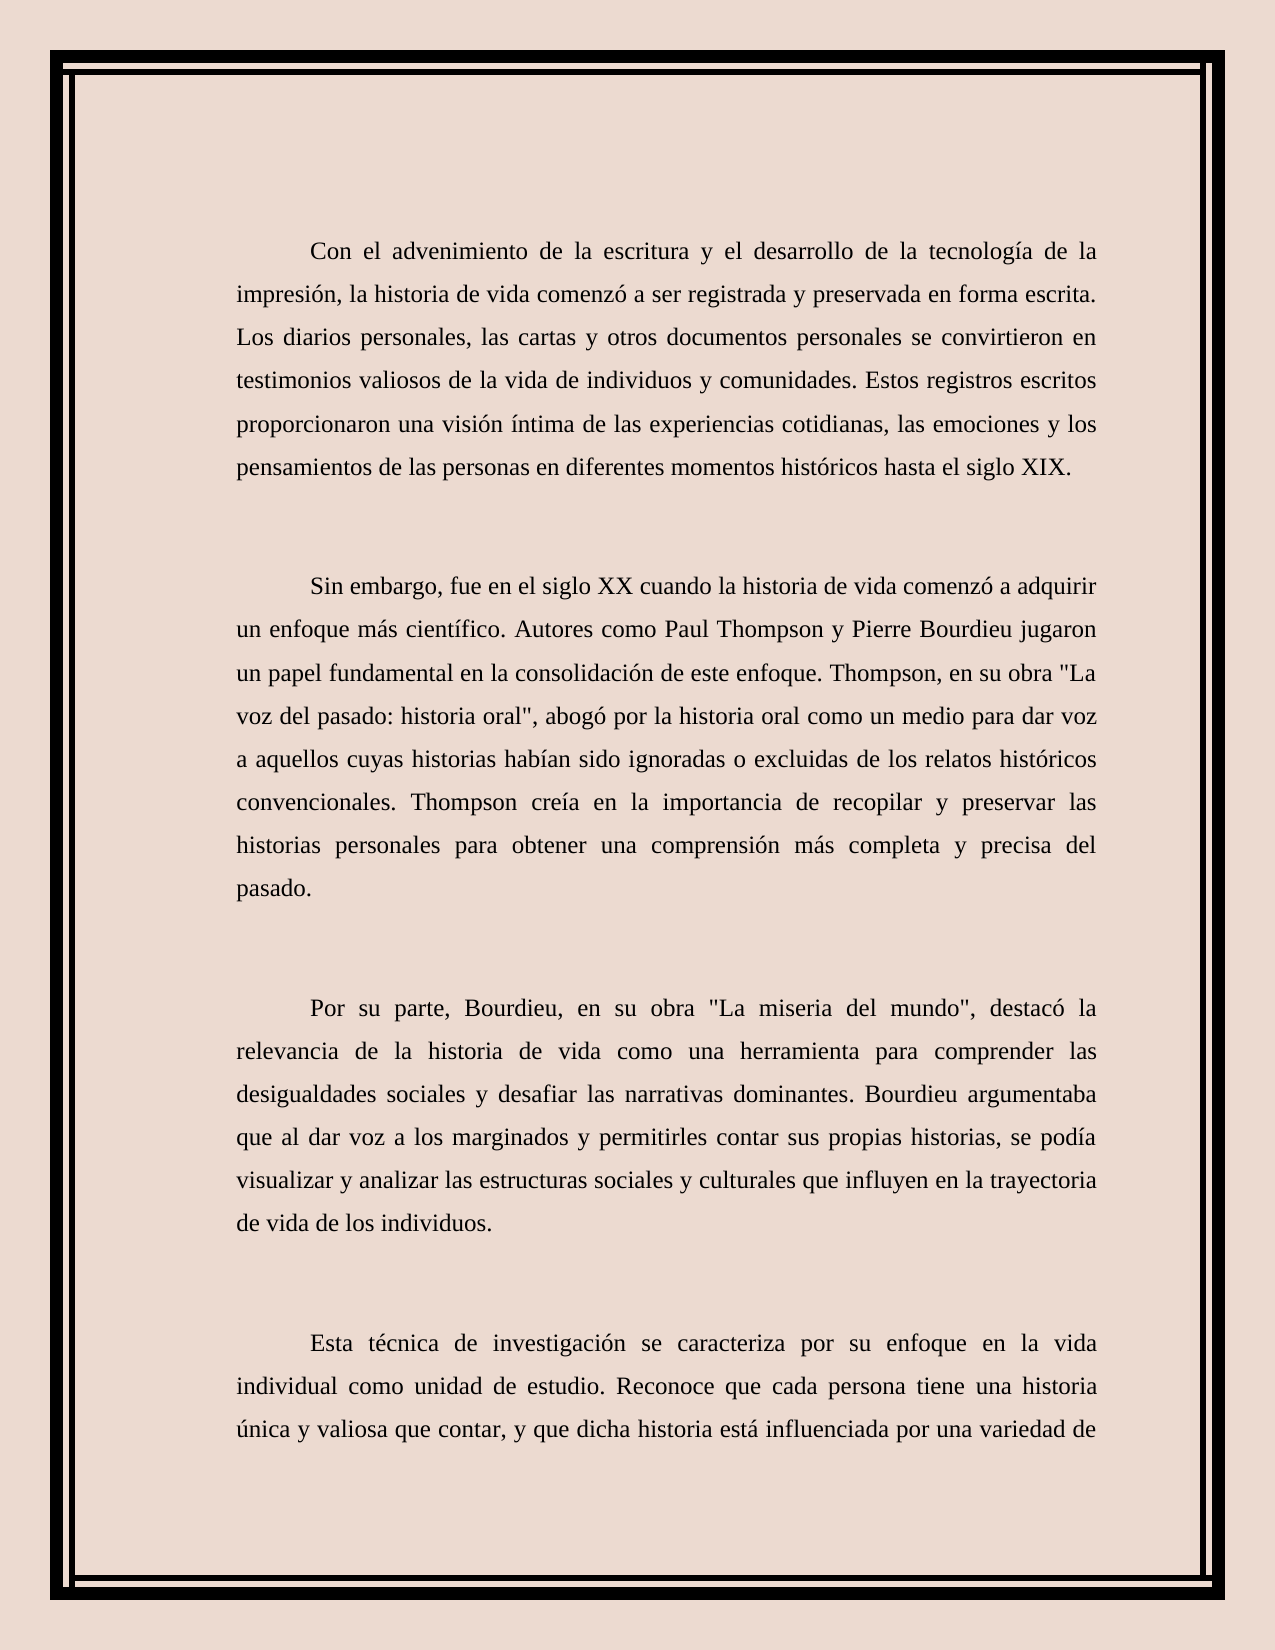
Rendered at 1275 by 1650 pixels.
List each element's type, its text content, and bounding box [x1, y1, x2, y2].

text Sin embargo, fue en el siglo XX cuando la historia de vida comenzó a adquirir un enfoque más científico. Autores como Paul Thompson y Pierre Bourdieu jugaron un papel fundamental en la consolidación de este enfoque. Thompson, en su obra "La voz del pasado: historia oral", abogó por la historia oral como un medio para dar voz a aquellos cuyas historias habían sido ignoradas o excluidas de los relatos históricos convencionales. Thompson creía en la importancia de recopilar y preservar las historias personales para obtener una comprensión más completa y precisa del pasado. [236, 571, 1098, 902]
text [236, 1328, 1098, 1443]
text Con el advenimiento de la escritura y el desarrollo de la tecnología de la impresión, la historia de vida comenzó a ser registrada y preservada en forma escrita. Los diarios personales, las cartas y otros documentos personales se convirtieron en testimonios valiosos de la vida de individuos y comunidades. Estos registros escritos proporcionaron una visión íntima de las experiencias cotidianas, las emociones y los pensamientos de las personas en diferentes momentos históricos hasta el siglo XIX. [236, 236, 1098, 481]
text Por su parte, Bourdieu, en su obra "La miseria del mundo", destacó la relevancia de la historia de vida como una herramienta para comprender las desigualdades sociales y desafiar las narrativas dominantes. Bourdieu argumentaba que al dar voz a los marginados y permitirles contar sus propias historias, se podía visualizar y analizar las estructuras sociales y culturales que influyen en la trayectoria de vida de los individuos. [236, 993, 1098, 1237]
